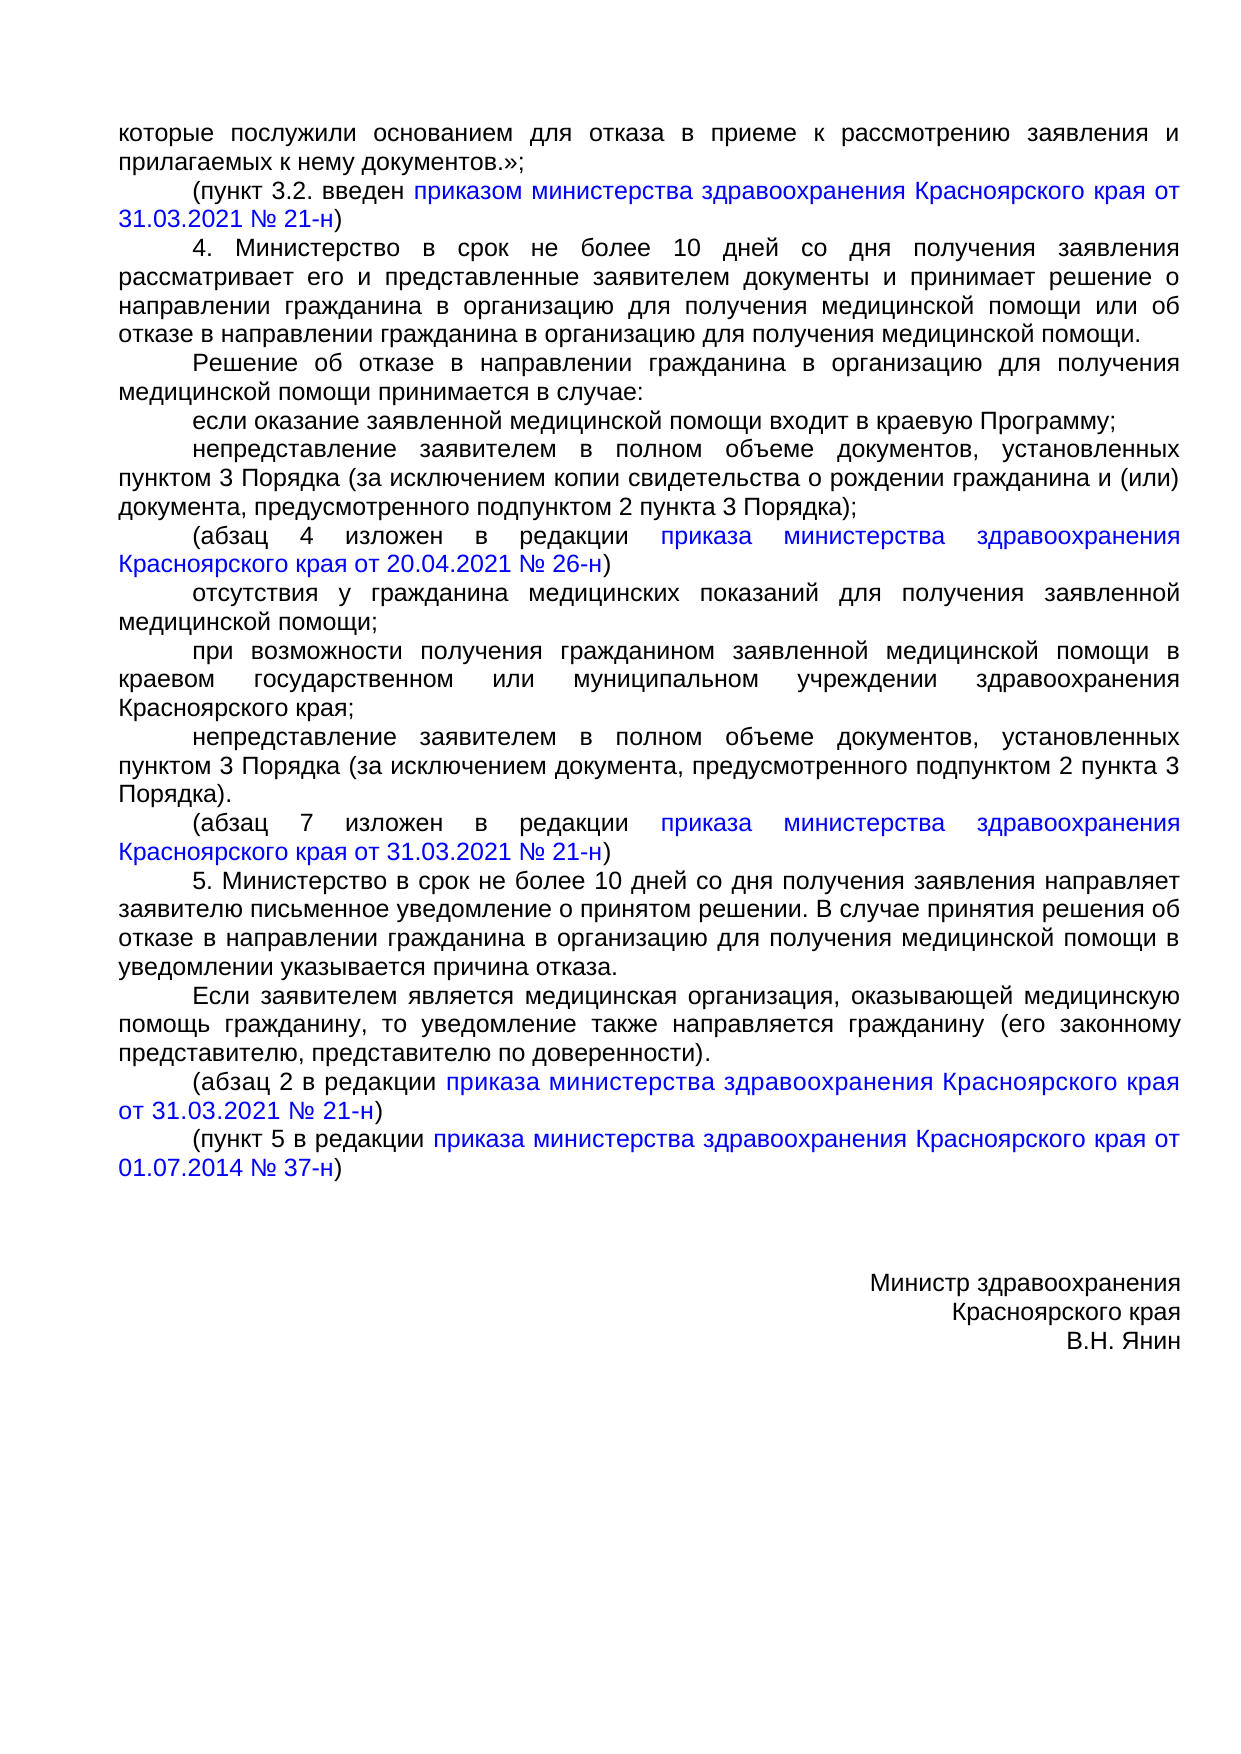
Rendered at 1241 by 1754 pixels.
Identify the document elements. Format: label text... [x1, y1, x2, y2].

text (пункт 3.2. введен приказом министерства здравоохранения Красноярского края от 31.03.2021 № 21-н) [118, 176, 1181, 233]
text Решение об отказе в направлении гражданина в организацию для получения медицинской помощи принимается в случае: [118, 348, 1181, 406]
text Министр здравоохранения [118, 1268, 1181, 1297]
text В.Н. Янин [118, 1326, 1181, 1354]
text если оказание заявленной медицинской помощи входит в краевую Программу; [118, 406, 1181, 434]
text (абзац 7 изложен в редакции приказа министерства здравоохранения Красноярского края от 31.03.2021 № 21-н) [118, 808, 1181, 866]
text отсутствия у гражданина медицинских показаний для получения заявленной медицинской помощи; [118, 578, 1181, 636]
text Если заявителем является медицинская организация, оказывающей медицинскую помощь гражданину, то уведомление также направляется гражданину (его законному представителю, представителю по доверенности). [118, 981, 1181, 1067]
text непредставление заявителем в полном объеме документов, установленных пунктом 3 Порядка (за исключением документа, предусмотренного подпунктом 2 пункта 3 Порядка). [118, 722, 1181, 808]
text 5. Министерство в срок не более 10 дней со дня получения заявления направляет заявителю письменное уведомление о принятом решении. В случае принятия решения об отказе в направлении гражданина в организацию для получения медицинской помощи в уведомлении указывается причина отказа. [118, 866, 1181, 981]
text (абзац 2 в редакции приказа министерства здравоохранения Красноярского края от 31.03.2021 № 21-н) [118, 1067, 1181, 1124]
text (пункт 5 в редакции приказа министерства здравоохранения Красноярского края от 01.07.2014 № 37-н) [118, 1124, 1181, 1182]
text непредставление заявителем в полном объеме документов, установленных пунктом 3 Порядка (за исключением копии свидетельства о рождении гражданина и (или) документа, предусмотренного подпунктом 2 пункта 3 Порядка); [118, 434, 1181, 521]
text Красноярского края [118, 1297, 1181, 1326]
text при возможности получения гражданином заявленной медицинской помощи в краевом государственном или муниципальном учреждении здравоохранения Красноярского края; [118, 636, 1181, 722]
text (абзац 4 изложен в редакции приказа министерства здравоохранения Красноярского края от 20.04.2021 № 26-н) [118, 521, 1181, 578]
text 4. Министерство в срок не более 10 дней со дня получения заявления рассматривает его и представленные заявителем документы и принимает решение о направлении гражданина в организацию для получения медицинской помощи или об отказе в направлении гражданина в организацию для получения медицинской помощи. [118, 233, 1181, 348]
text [118, 118, 1181, 176]
